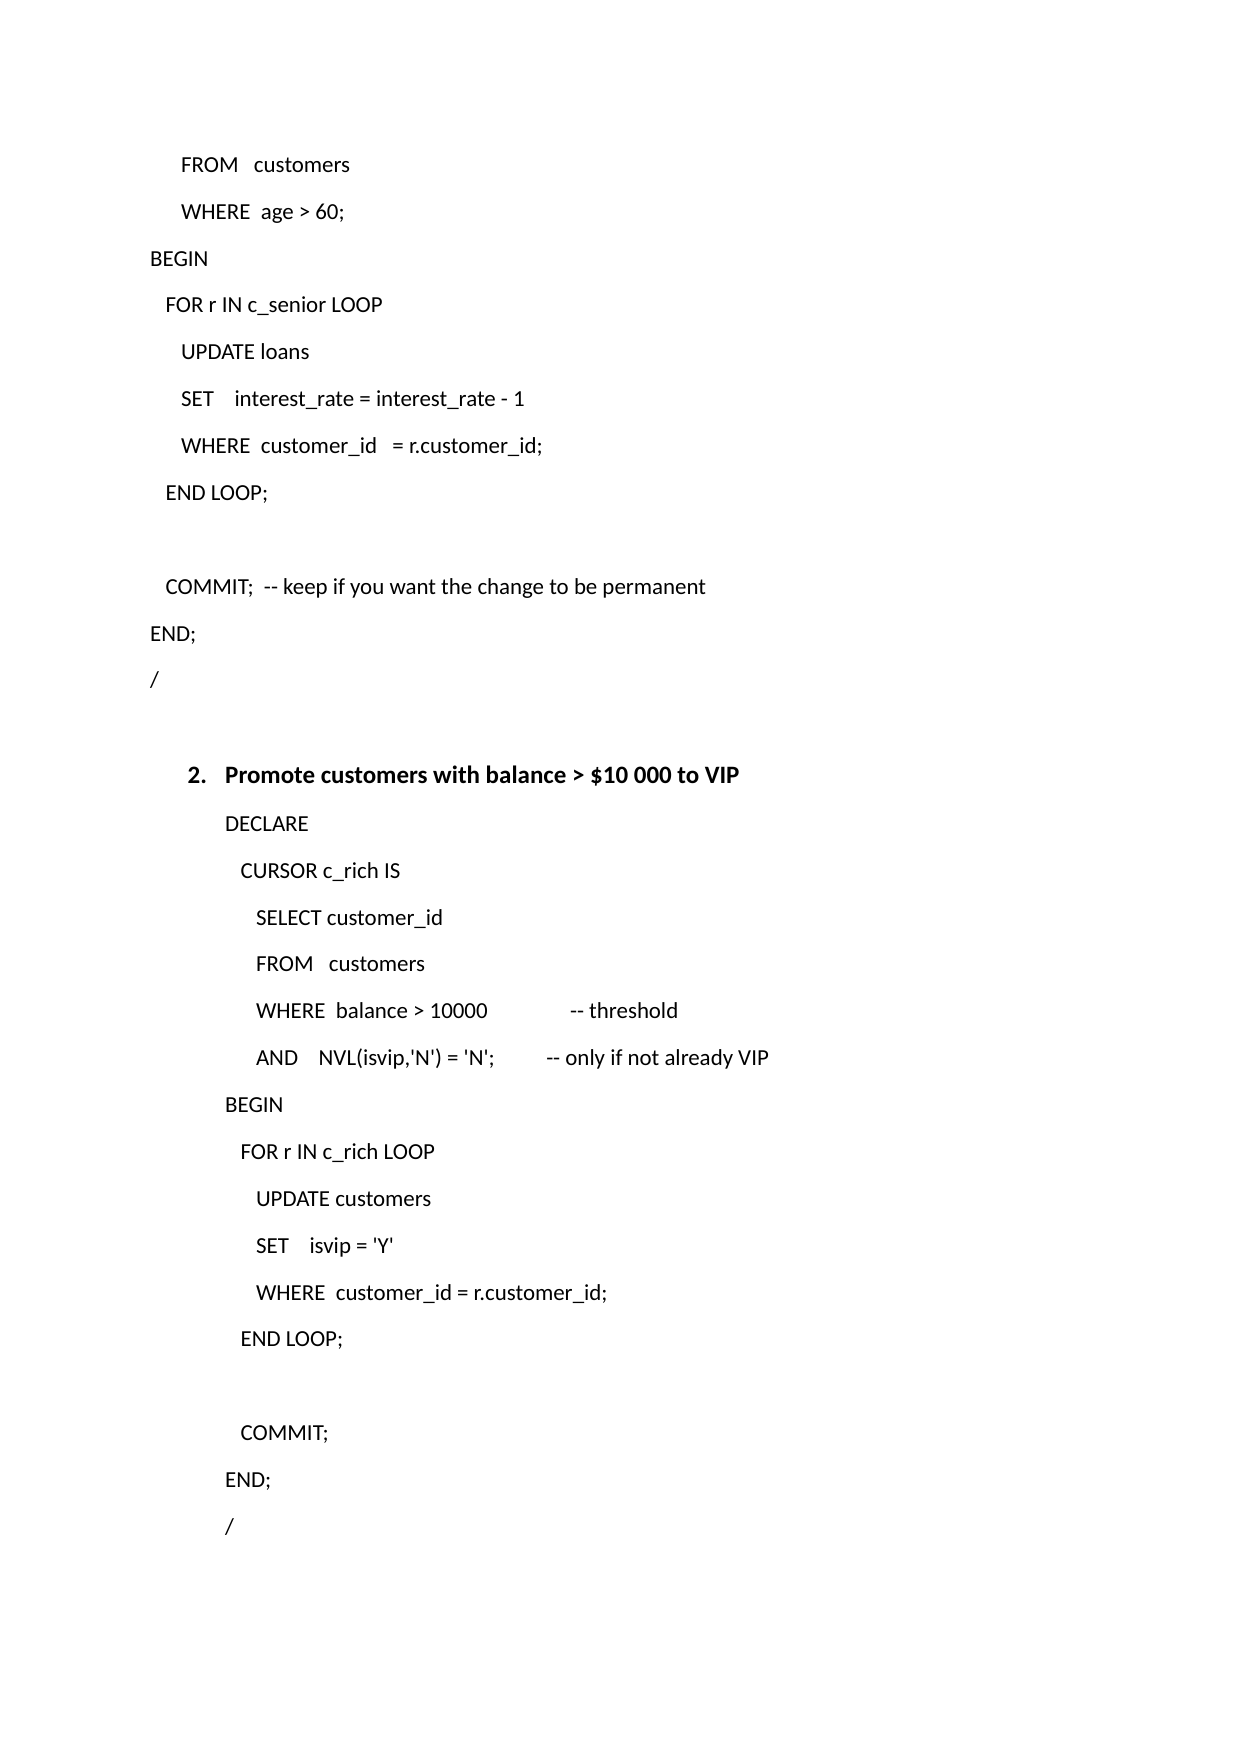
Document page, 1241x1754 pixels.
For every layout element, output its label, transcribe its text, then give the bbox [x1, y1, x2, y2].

text END LOOP; [150, 1324, 1090, 1353]
text CURSOR c_rich IS [150, 856, 1090, 884]
text SET interest_rate = interest_rate - 1 [150, 384, 1090, 412]
text COMMIT; [150, 1418, 1090, 1446]
text WHERE customer_id = r.customer_id; [150, 431, 1090, 459]
text COMMIT; -- keep if you want the change to be permanent [150, 572, 1090, 600]
text END; [150, 1465, 1090, 1493]
text UPDATE loans [150, 337, 1090, 366]
text FOR r IN c_rich LOOP [150, 1137, 1090, 1165]
text WHERE age > 60; [150, 197, 1090, 225]
text WHERE balance > 10000 -- threshold [150, 996, 1090, 1024]
text END; [150, 619, 1090, 647]
text SELECT customer_id [150, 903, 1090, 931]
text WHERE customer_id = r.customer_id; [150, 1278, 1090, 1306]
text / [150, 666, 1090, 694]
text BEGIN [150, 244, 1090, 272]
text DECLARE [150, 809, 1090, 837]
text END LOOP; [150, 478, 1090, 506]
text / [150, 1512, 1090, 1540]
text SET isvip = 'Y' [150, 1231, 1090, 1259]
text FROM customers [150, 949, 1090, 978]
text AND NVL(isvip,'N') = 'N'; -- only if not already VIP [150, 1043, 1090, 1071]
text UPDATE customers [150, 1184, 1090, 1212]
text BEGIN [150, 1090, 1090, 1118]
text FOR r IN c_senior LOOP [150, 291, 1090, 319]
list Promote customers with balance > $10 000 to VIP [187, 759, 1090, 790]
text FROM customers [150, 150, 1090, 178]
